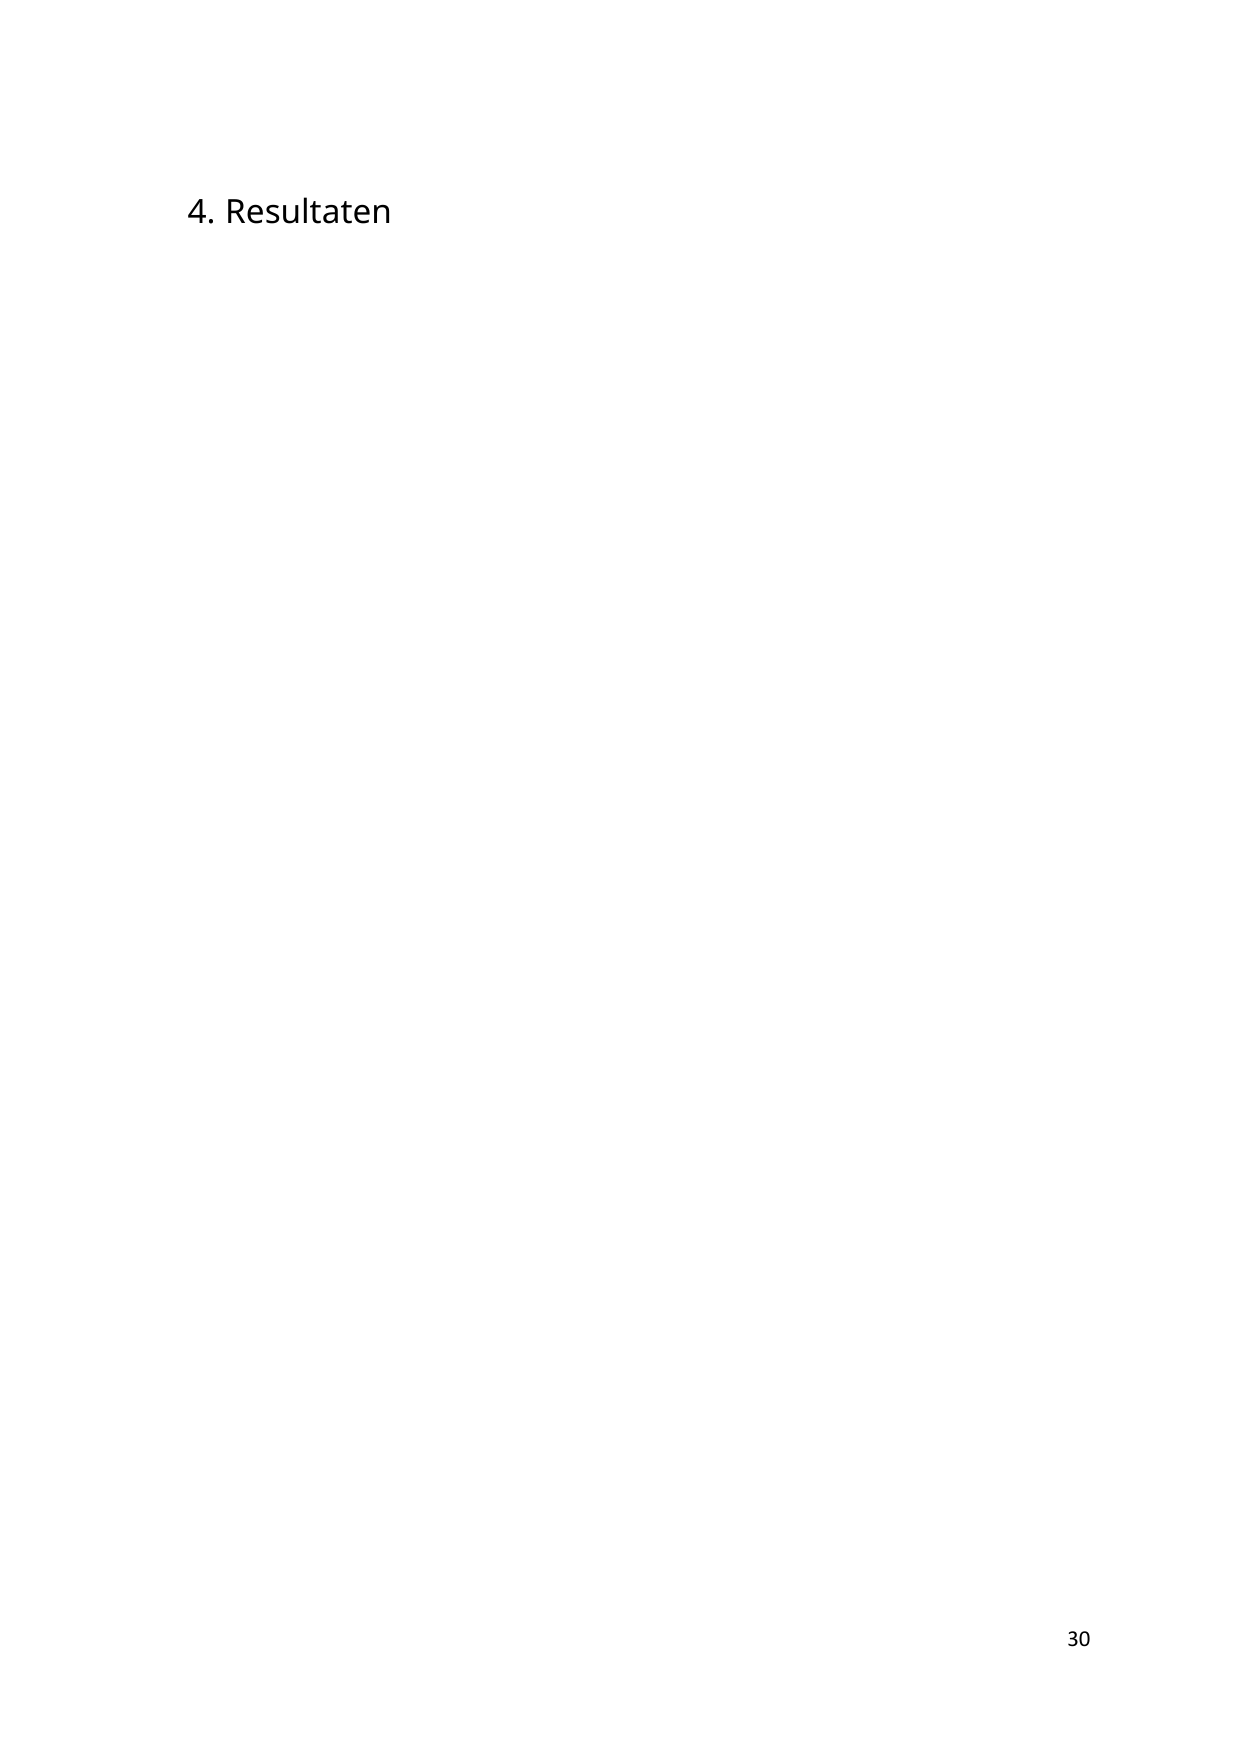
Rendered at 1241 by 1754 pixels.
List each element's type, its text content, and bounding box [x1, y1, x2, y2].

subtitle Resultaten [187, 187, 1090, 233]
